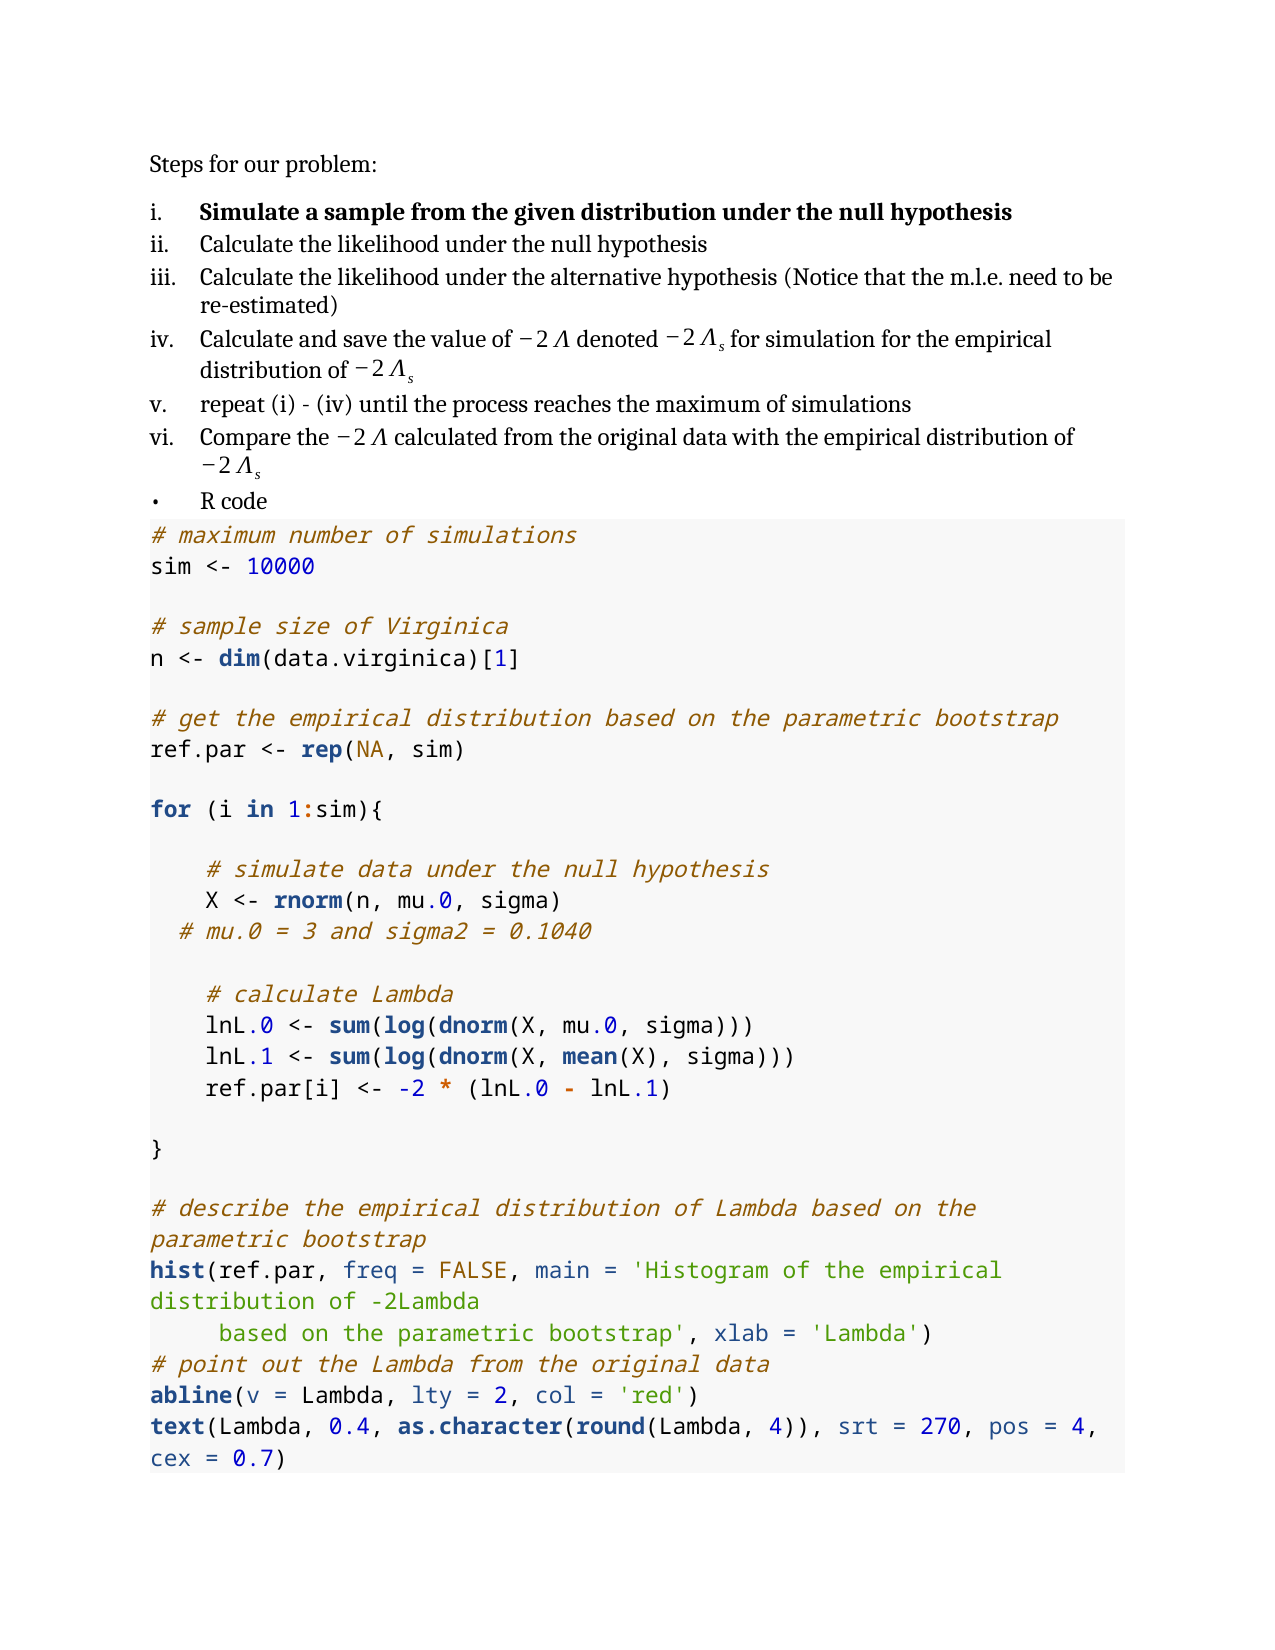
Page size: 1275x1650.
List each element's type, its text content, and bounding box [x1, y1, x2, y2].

list Calculate the likelihood under the alternative hypothesis (Notice that the m.l.e. need to be re-estimated) [150, 262, 1125, 320]
list Compare the calculated from the original data with the empirical distribution of [150, 423, 1125, 483]
list Calculate the likelihood under the null hypothesis [150, 230, 1125, 259]
list repeat (i) - (iv) until the process reaches the maximum of simulations [150, 390, 1125, 419]
list R code [150, 487, 1125, 515]
list Calculate and save the value of denoted for simulation for the empirical distribution of [150, 324, 1125, 386]
text # maximum number of simulations sim <- 10000 # sample size of Virginica n <- dim(data.virginica)[1] # get the empirical distribution based on the parametric bootstrap ref.par <- rep(NA, sim) for (i in 1:sim){ # simulate data under the null hypothesis X <- rnorm(n, mu.0, sigma) # mu.0 = 3 and sigma2 = 0.1040 # calculate Lambda lnL.0 <- sum(log(dnorm(X, mu.0, sigma))) lnL.1 <- sum(log(dnorm(X, mean(X), sigma))) ref.par[i] <- -2 * (lnL.0 - lnL.1) } # describe the empirical distribution of Lambda based on the parametric bootstrap hist(ref.par, freq = FALSE, main = 'Histogram of the empirical distribution of -2Lambda based on the parametric bootstrap', xlab = 'Lambda') # point out the Lambda from the original data abline(v = Lambda, lty = 2, col = 'red') text(Lambda, 0.4, as.character(round(Lambda, 4)), srt = 270, pos = 4, cex = 0.7) [150, 519, 1125, 1473]
list Simulate a sample from the given distribution under the null hypothesis [150, 197, 1125, 226]
text Steps for our problem: [150, 150, 1125, 179]
